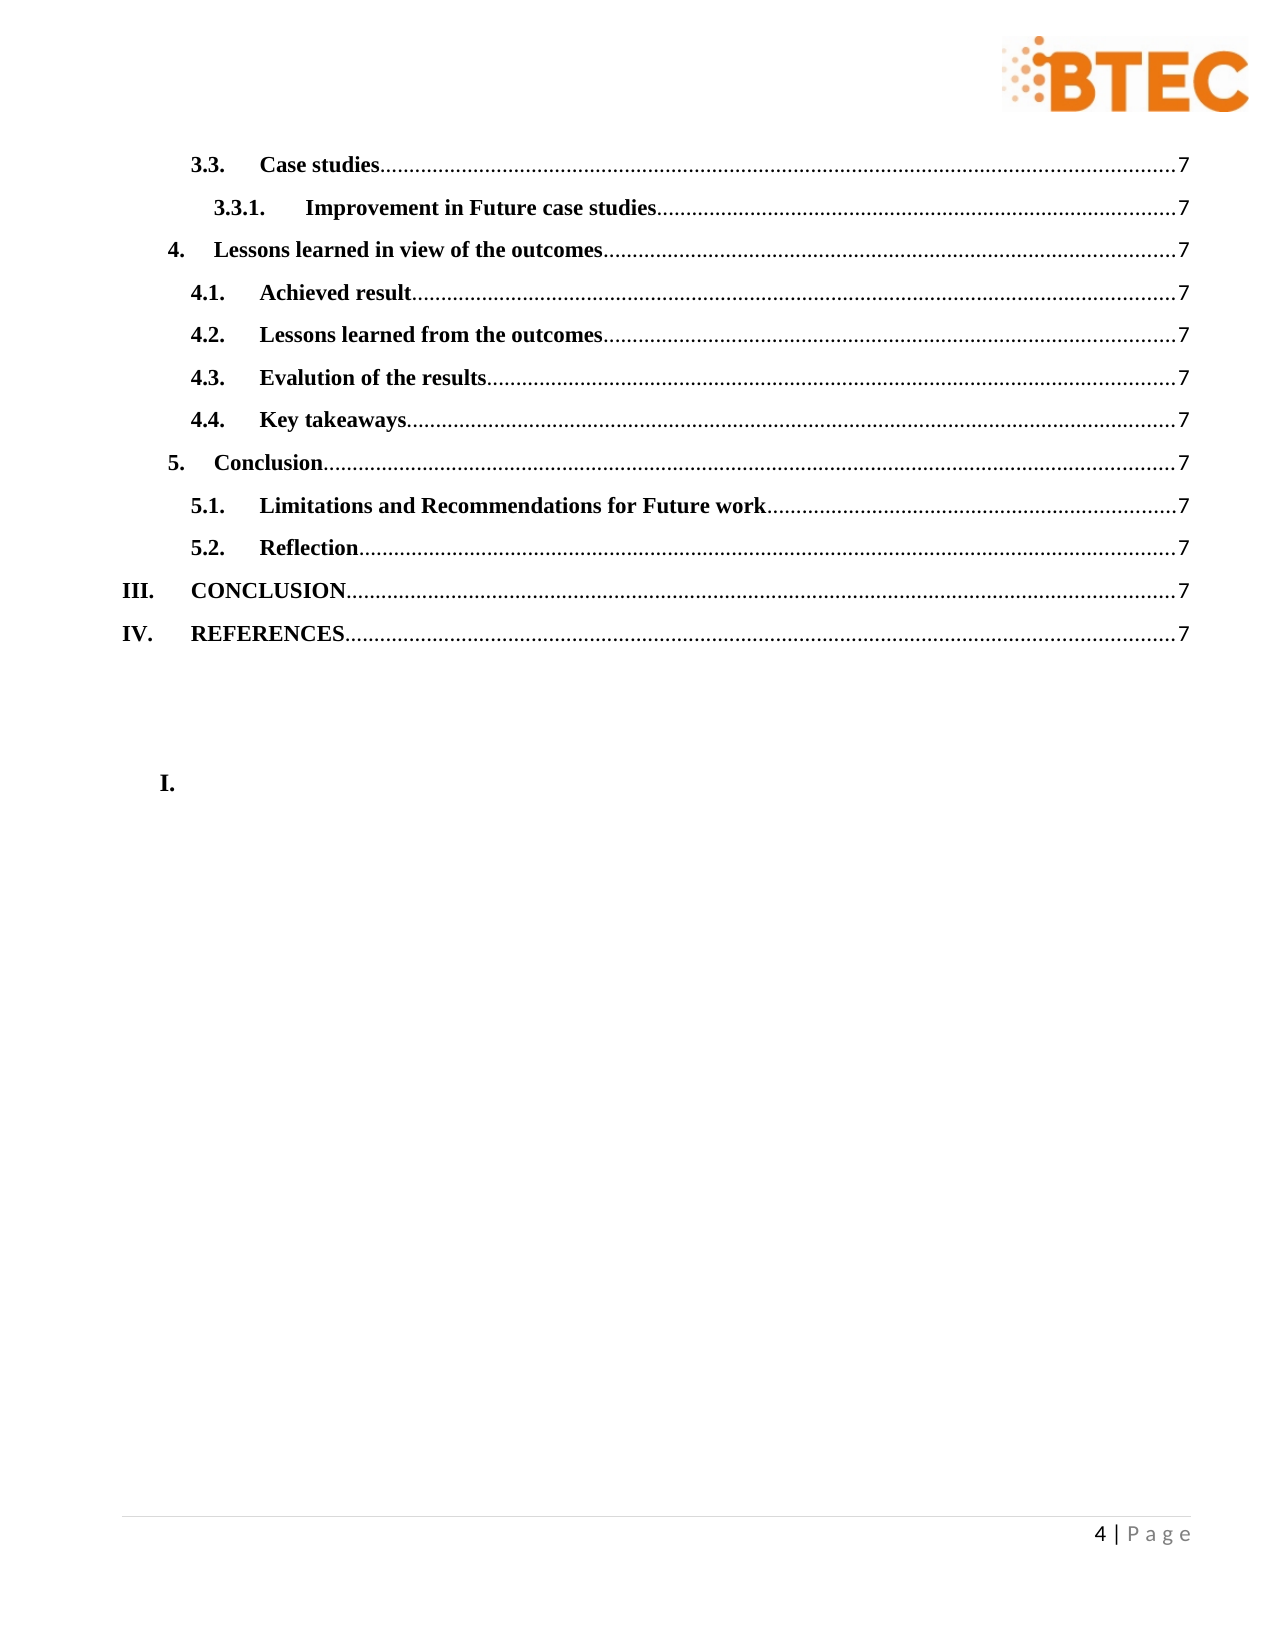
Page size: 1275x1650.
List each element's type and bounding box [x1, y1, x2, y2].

picture [1001, 36, 1249, 112]
